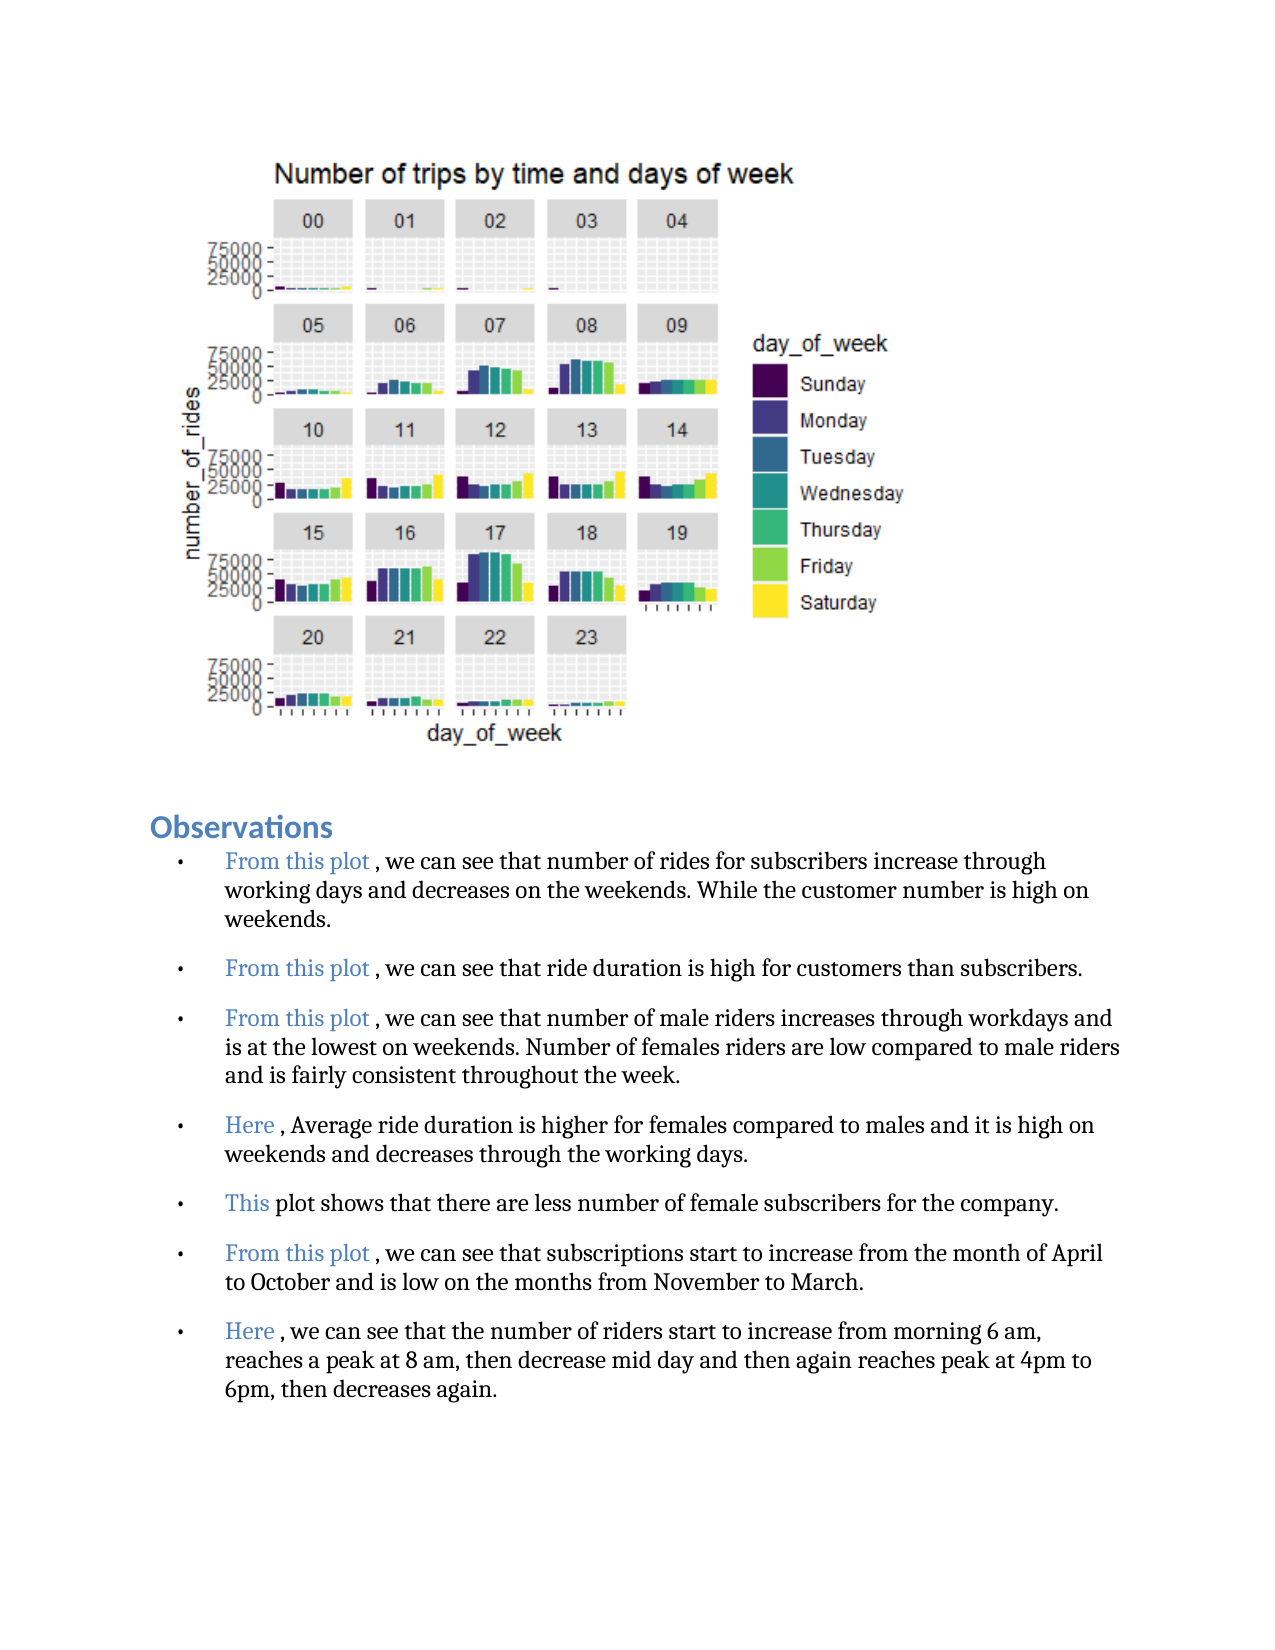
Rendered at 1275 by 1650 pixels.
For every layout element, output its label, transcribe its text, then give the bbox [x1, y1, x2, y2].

list From this plot , we can see that number of male riders increases through workdays and is at the lowest on weekends. Number of females riders are low compared to male riders and is fairly consistent throughout the week. [175, 1004, 1125, 1090]
list Here , Average ride duration is higher for females compared to males and it is high on weekends and decreases through the working days. [175, 1111, 1125, 1168]
picture [168, 150, 927, 757]
subtitle Observations [150, 806, 1125, 847]
list From this plot , we can see that ride duration is high for customers than subscribers. [175, 954, 1125, 983]
list From this plot , we can see that number of rides for subscribers increase through working days and decreases on the weekends. While the customer number is high on weekends. [175, 847, 1125, 933]
list Here , we can see that the number of riders start to increase from morning 6 am, reaches a peak at 8 am, then decrease mid day and then again reaches peak at 4pm to 6pm, then decreases again. [175, 1317, 1125, 1403]
list This plot shows that there are less number of female subscribers for the company. [175, 1189, 1125, 1218]
list From this plot , we can see that subscriptions start to increase from the month of April to October and is low on the months from November to March. [175, 1239, 1125, 1296]
